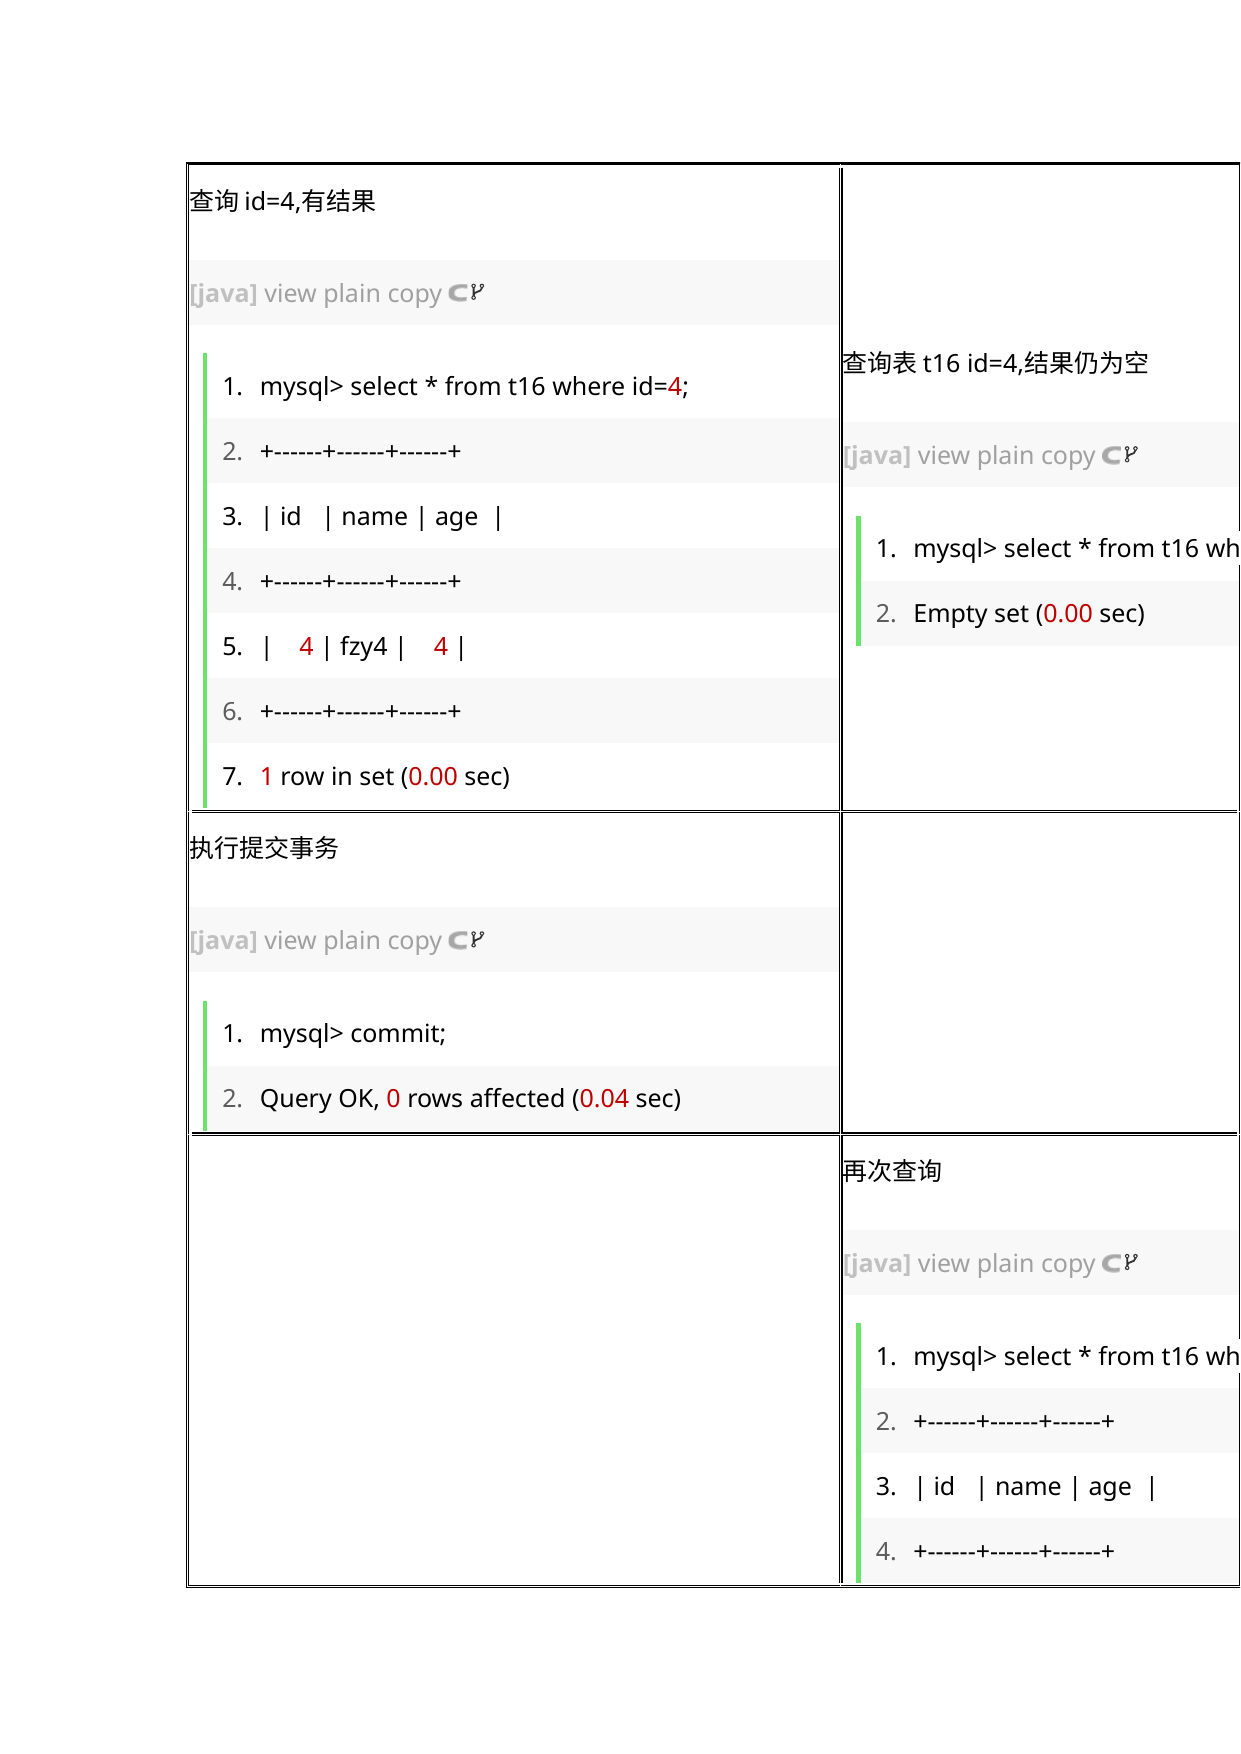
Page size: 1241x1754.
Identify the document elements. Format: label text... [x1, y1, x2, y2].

picture [448, 283, 468, 302]
picture [448, 931, 468, 950]
table_cell [843, 810, 1239, 1132]
table_cell [189, 1132, 841, 1585]
table_cell 执行提交事务 [java] view plain copy mysql> commit; Query OK, 0 rows affected (0.04 sec) [189, 810, 839, 907]
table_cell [841, 1295, 1239, 1585]
table_cell 查询表t16 id=4,结果仍为空 [java] view plain copy mysql> select * from t16 where id=4; Empty set (0.00 sec) [843, 487, 1239, 809]
table_cell 执行提交事务 [java] view plain copy mysql> commit; Query OK, 0 rows affected (0.04 sec) [189, 972, 839, 1132]
table_cell 查询id=4,有结果 [java] view plain copy mysql> select * from t16 where id=4; +------+------+------+ | id | name | age | +------+------+------+ | 4 | fzy4 | 4 | +------+------+------+ 1 row in set (0.00 sec) [189, 164, 841, 809]
picture [1102, 445, 1121, 465]
picture [1102, 1253, 1121, 1273]
table_cell 查询表t16 id=4,结果仍为空 [java] view plain copy mysql> select * from t16 where id=4; Empty set (0.00 sec) [841, 165, 1239, 422]
